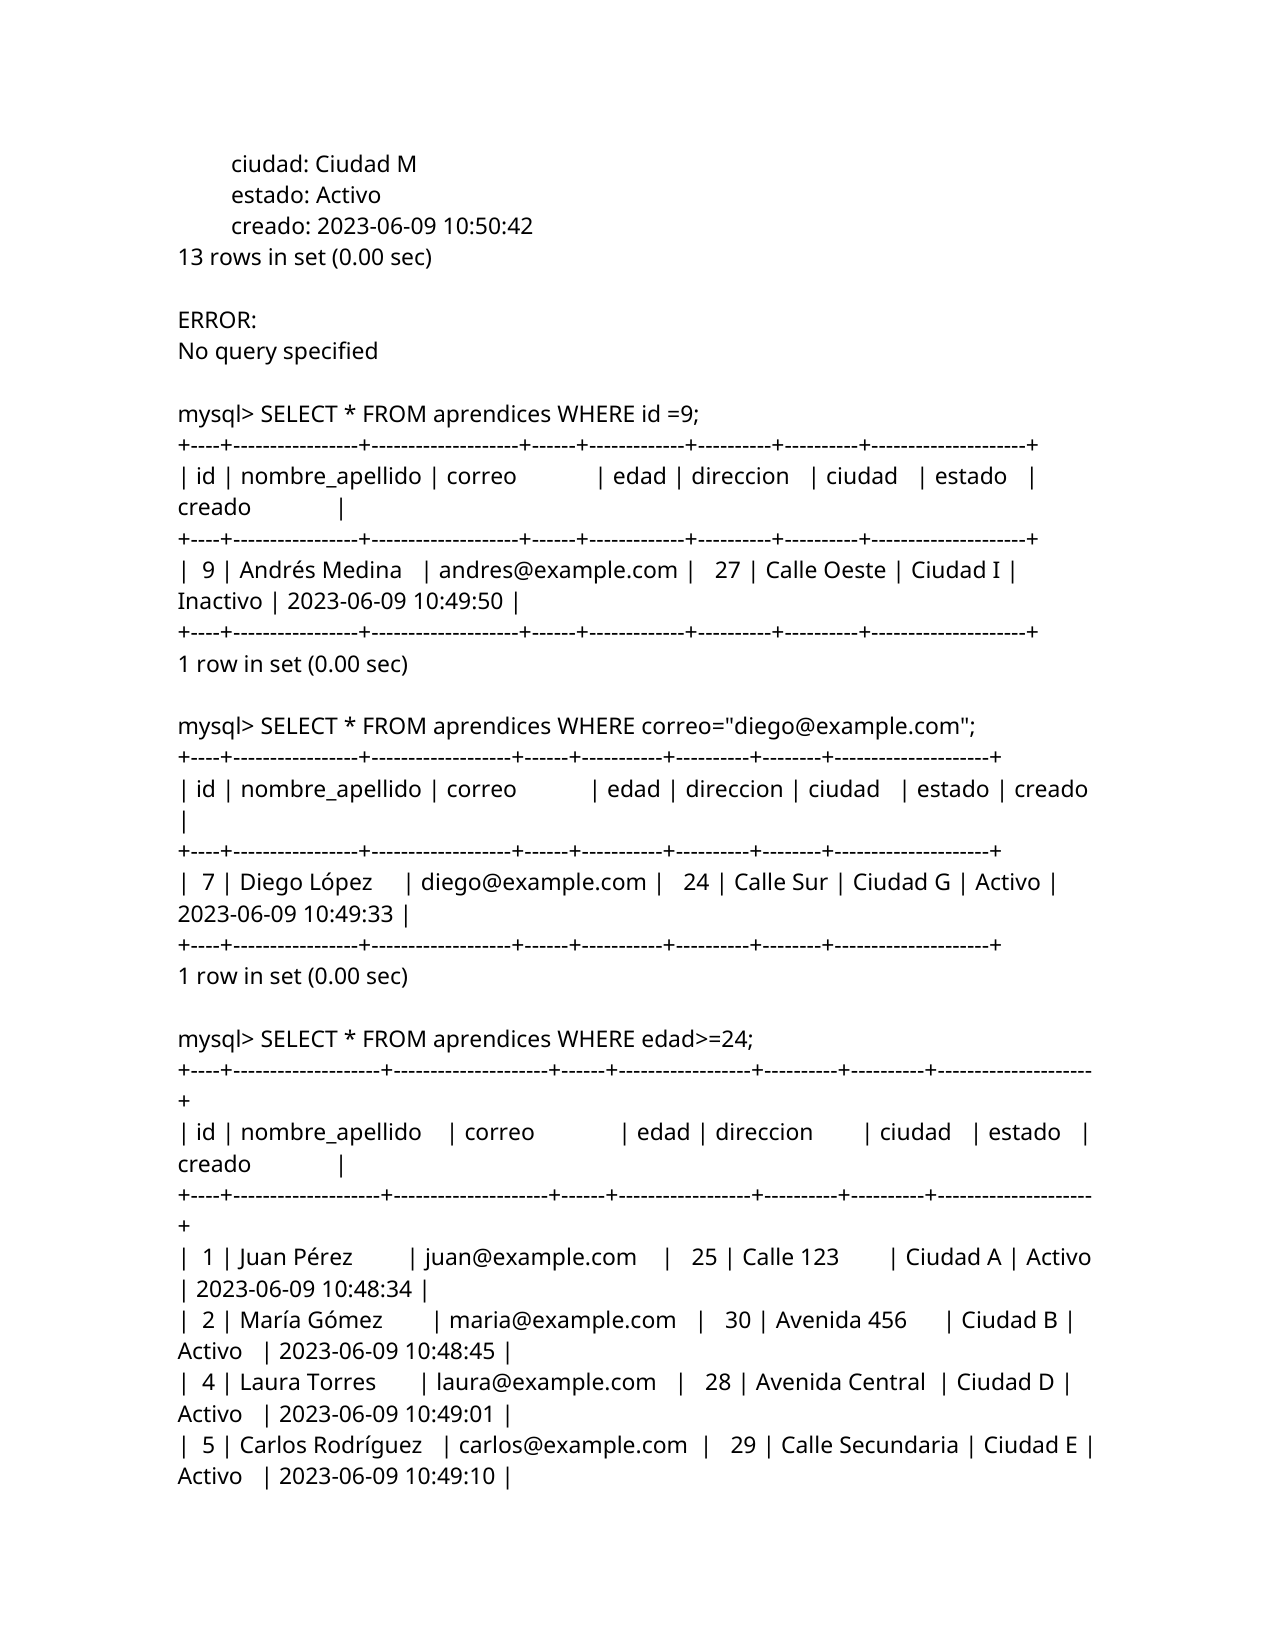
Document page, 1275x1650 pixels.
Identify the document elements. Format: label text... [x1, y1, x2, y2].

text 1 row in set (0.00 sec) [177, 960, 1098, 991]
text | 9 | Andrés Medina | andres@example.com | 27 | Calle Oeste | Ciudad I | Inactivo | 2023-06-09 10:49:50 | [177, 554, 1098, 616]
text | id | nombre_apellido | correo | edad | direccion | ciudad | estado | creado | [177, 460, 1098, 523]
text ERROR: [177, 304, 1098, 335]
text | 1 | Juan Pérez | juan@example.com | 25 | Calle 123 | Ciudad A | Activo | 2023-06-09 10:48:34 | [177, 1241, 1098, 1304]
text mysql> SELECT * FROM aprendices WHERE correo="diego@example.com"; [177, 710, 1098, 741]
text | 7 | Diego López | diego@example.com | 24 | Calle Sur | Ciudad G | Activo | 2023-06-09 10:49:33 | [177, 866, 1098, 929]
text +----+-----------------+-------------------+------+-----------+----------+--------+---------------------+ [177, 835, 1098, 866]
text | 5 | Carlos Rodríguez | carlos@example.com | 29 | Calle Secundaria | Ciudad E | Activo | 2023-06-09 10:49:10 | [177, 1429, 1098, 1491]
text mysql> SELECT * FROM aprendices WHERE id =9; [177, 398, 1098, 429]
text +----+-----------------+--------------------+------+-------------+----------+----------+---------------------+ [177, 523, 1098, 554]
text +----+-----------------+-------------------+------+-----------+----------+--------+---------------------+ [177, 929, 1098, 960]
text +----+--------------------+---------------------+------+------------------+----------+----------+---------------------+ [177, 1179, 1098, 1241]
text mysql> SELECT * FROM aprendices WHERE edad>=24; [177, 1023, 1098, 1054]
text | 2 | María Gómez | maria@example.com | 30 | Avenida 456 | Ciudad B | Activo | 2023-06-09 10:48:45 | [177, 1304, 1098, 1366]
text No query specified [177, 335, 1098, 366]
text +----+-----------------+--------------------+------+-------------+----------+----------+---------------------+ [177, 429, 1098, 460]
text | 4 | Laura Torres | laura@example.com | 28 | Avenida Central | Ciudad D | Activo | 2023-06-09 10:49:01 | [177, 1366, 1098, 1429]
text creado: 2023-06-09 10:50:42 [177, 210, 1098, 241]
text estado: Activo [177, 179, 1098, 210]
text +----+-----------------+--------------------+------+-------------+----------+----------+---------------------+ [177, 616, 1098, 648]
text 13 rows in set (0.00 sec) [177, 241, 1098, 273]
text | id | nombre_apellido | correo | edad | direccion | ciudad | estado | creado | [177, 1116, 1098, 1179]
text ciudad: Ciudad M [177, 148, 1098, 179]
text +----+--------------------+---------------------+------+------------------+----------+----------+---------------------+ [177, 1054, 1098, 1116]
text 1 row in set (0.00 sec) [177, 648, 1098, 679]
text | id | nombre_apellido | correo | edad | direccion | ciudad | estado | creado | [177, 773, 1098, 835]
text +----+-----------------+-------------------+------+-----------+----------+--------+---------------------+ [177, 741, 1098, 773]
